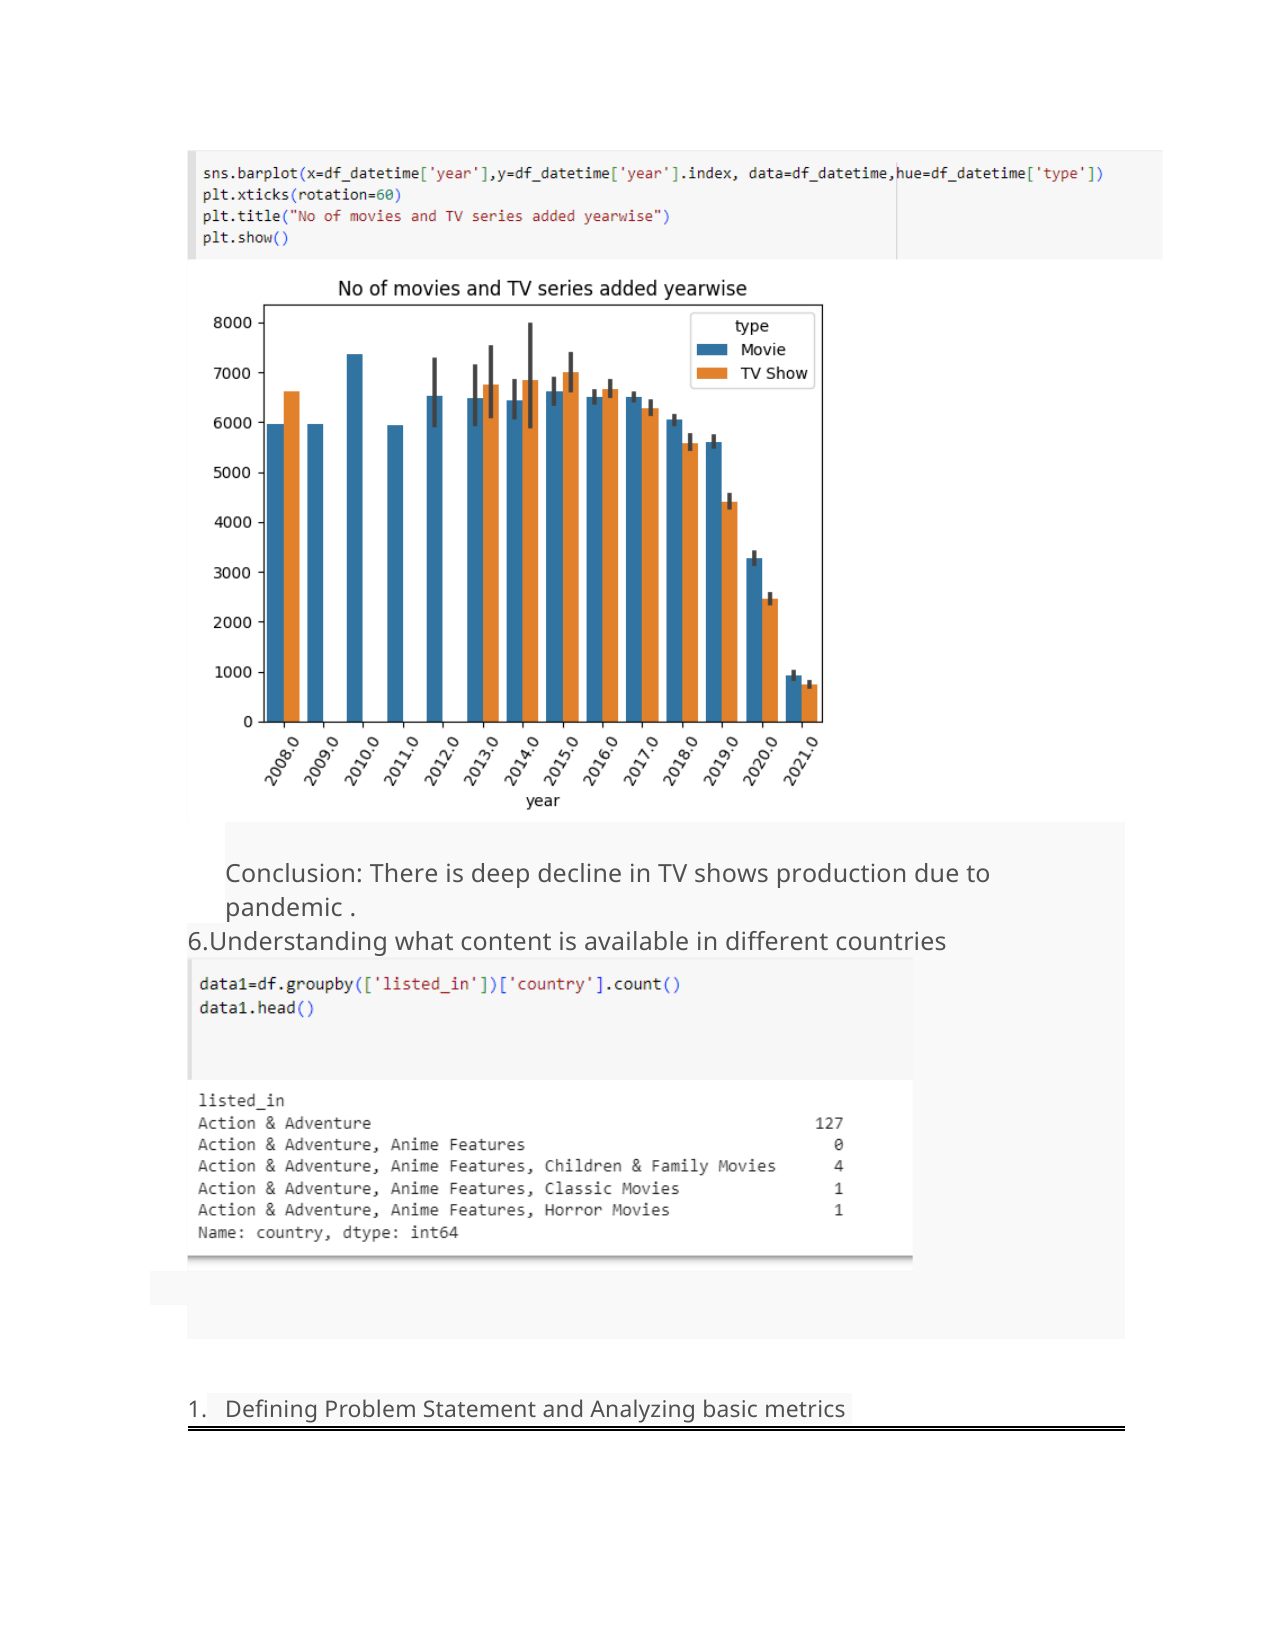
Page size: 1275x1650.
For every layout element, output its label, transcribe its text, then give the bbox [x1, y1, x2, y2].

text 6.Understanding what content is available in different countries [187, 923, 1125, 958]
picture [187, 150, 1163, 822]
list Defining Problem Statement and Analyzing basic metrics [187, 1393, 1125, 1431]
text Conclusion: There is deep decline in TV shows production due to pandemic . [225, 855, 1125, 923]
picture [187, 957, 913, 1272]
